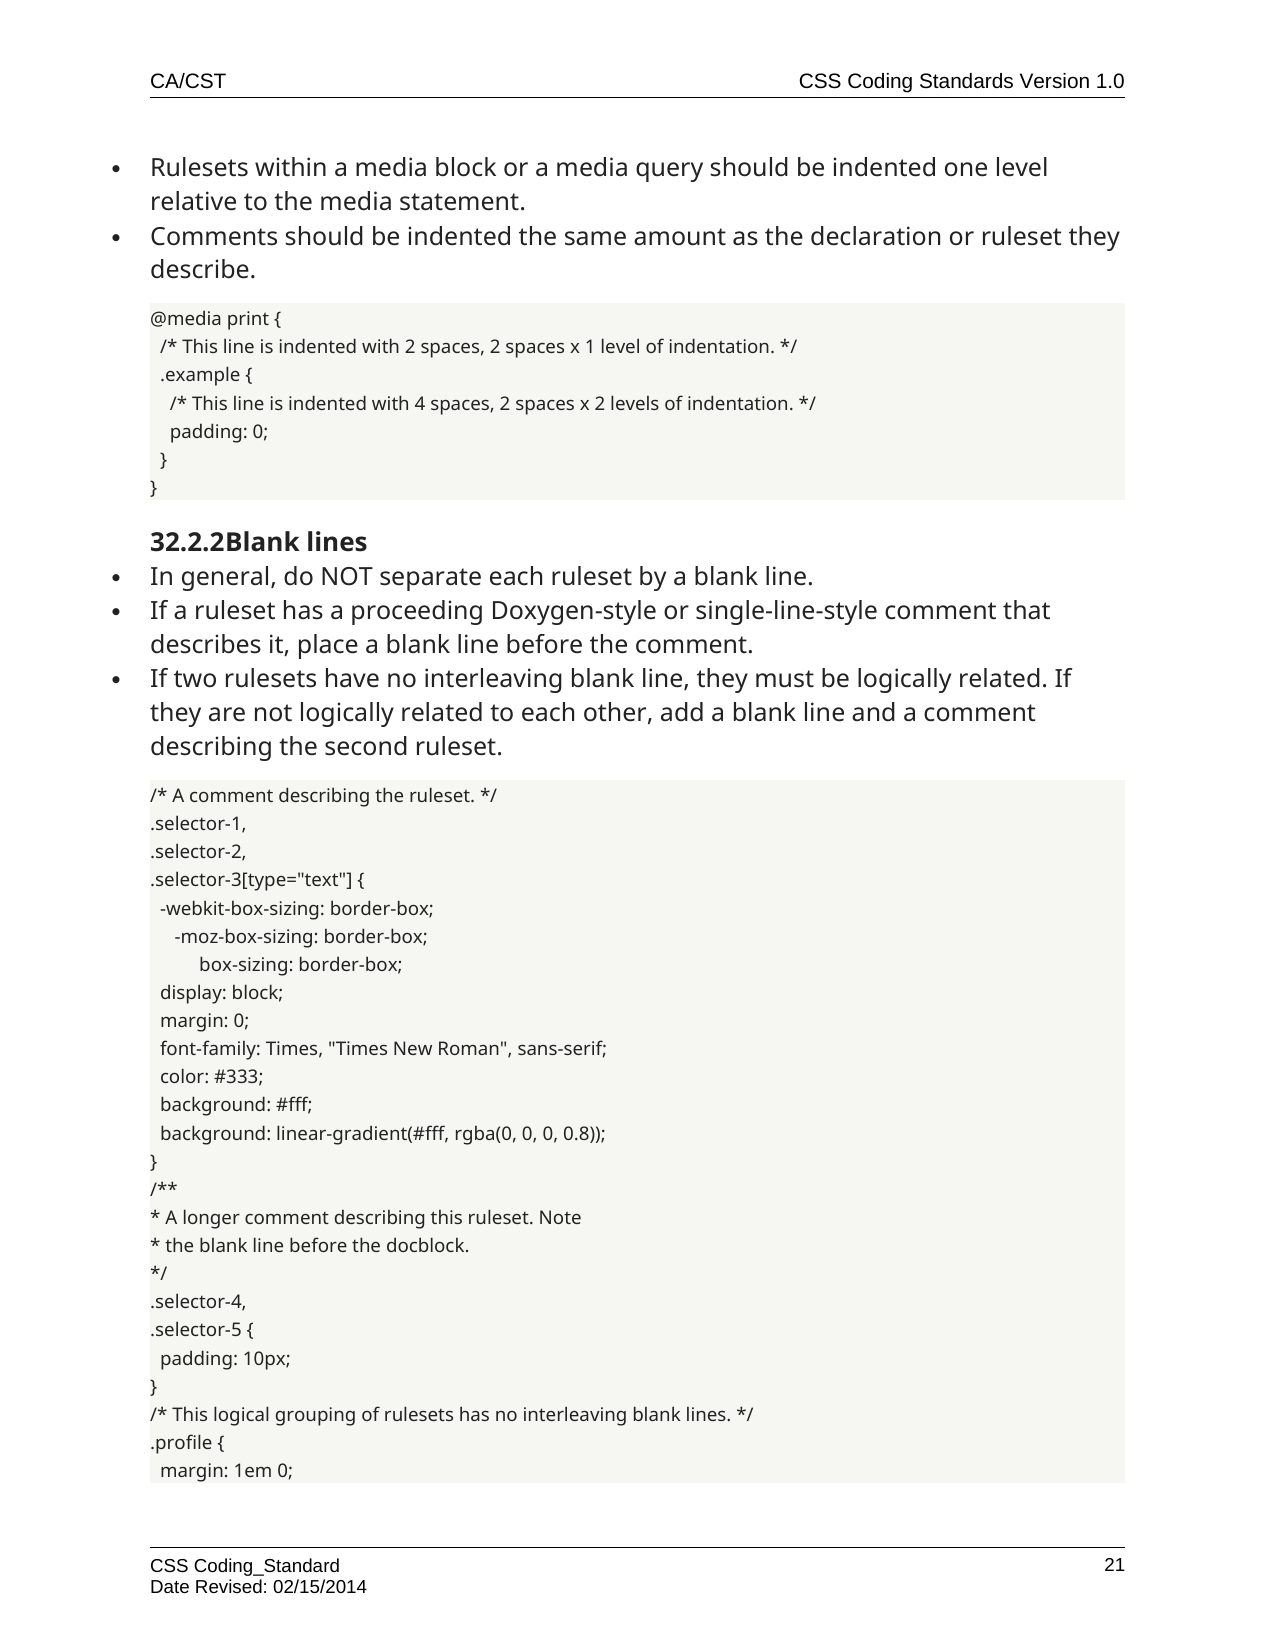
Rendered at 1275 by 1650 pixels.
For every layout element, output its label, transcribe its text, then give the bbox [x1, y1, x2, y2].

list If two rulesets have no interleaving blank line, they must be logically related. If they are not logically related to each other, add a blank line and a comment describing the second ruleset. [112, 661, 1125, 763]
text @media print { /* This line is indented with 2 spaces, 2 spaces x 1 level of indentation. */ .example { /* This line is indented with 4 spaces, 2 spaces x 2 levels of indentation. */ padding: 0; } } [150, 303, 1125, 500]
list Comments should be indented the same amount as the declaration or ruleset they describe. [112, 218, 1125, 286]
list If a ruleset has a proceeding Doxygen-style or single-line-style comment that describes it, place a blank line before the comment. [112, 593, 1125, 661]
list Rulesets within a media block or a media query should be indented one level relative to the media statement. [112, 150, 1125, 218]
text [150, 780, 1125, 1483]
list In general, do NOT separate each ruleset by a blank line. [112, 559, 1125, 593]
subtitle Blank lines [150, 516, 1125, 559]
